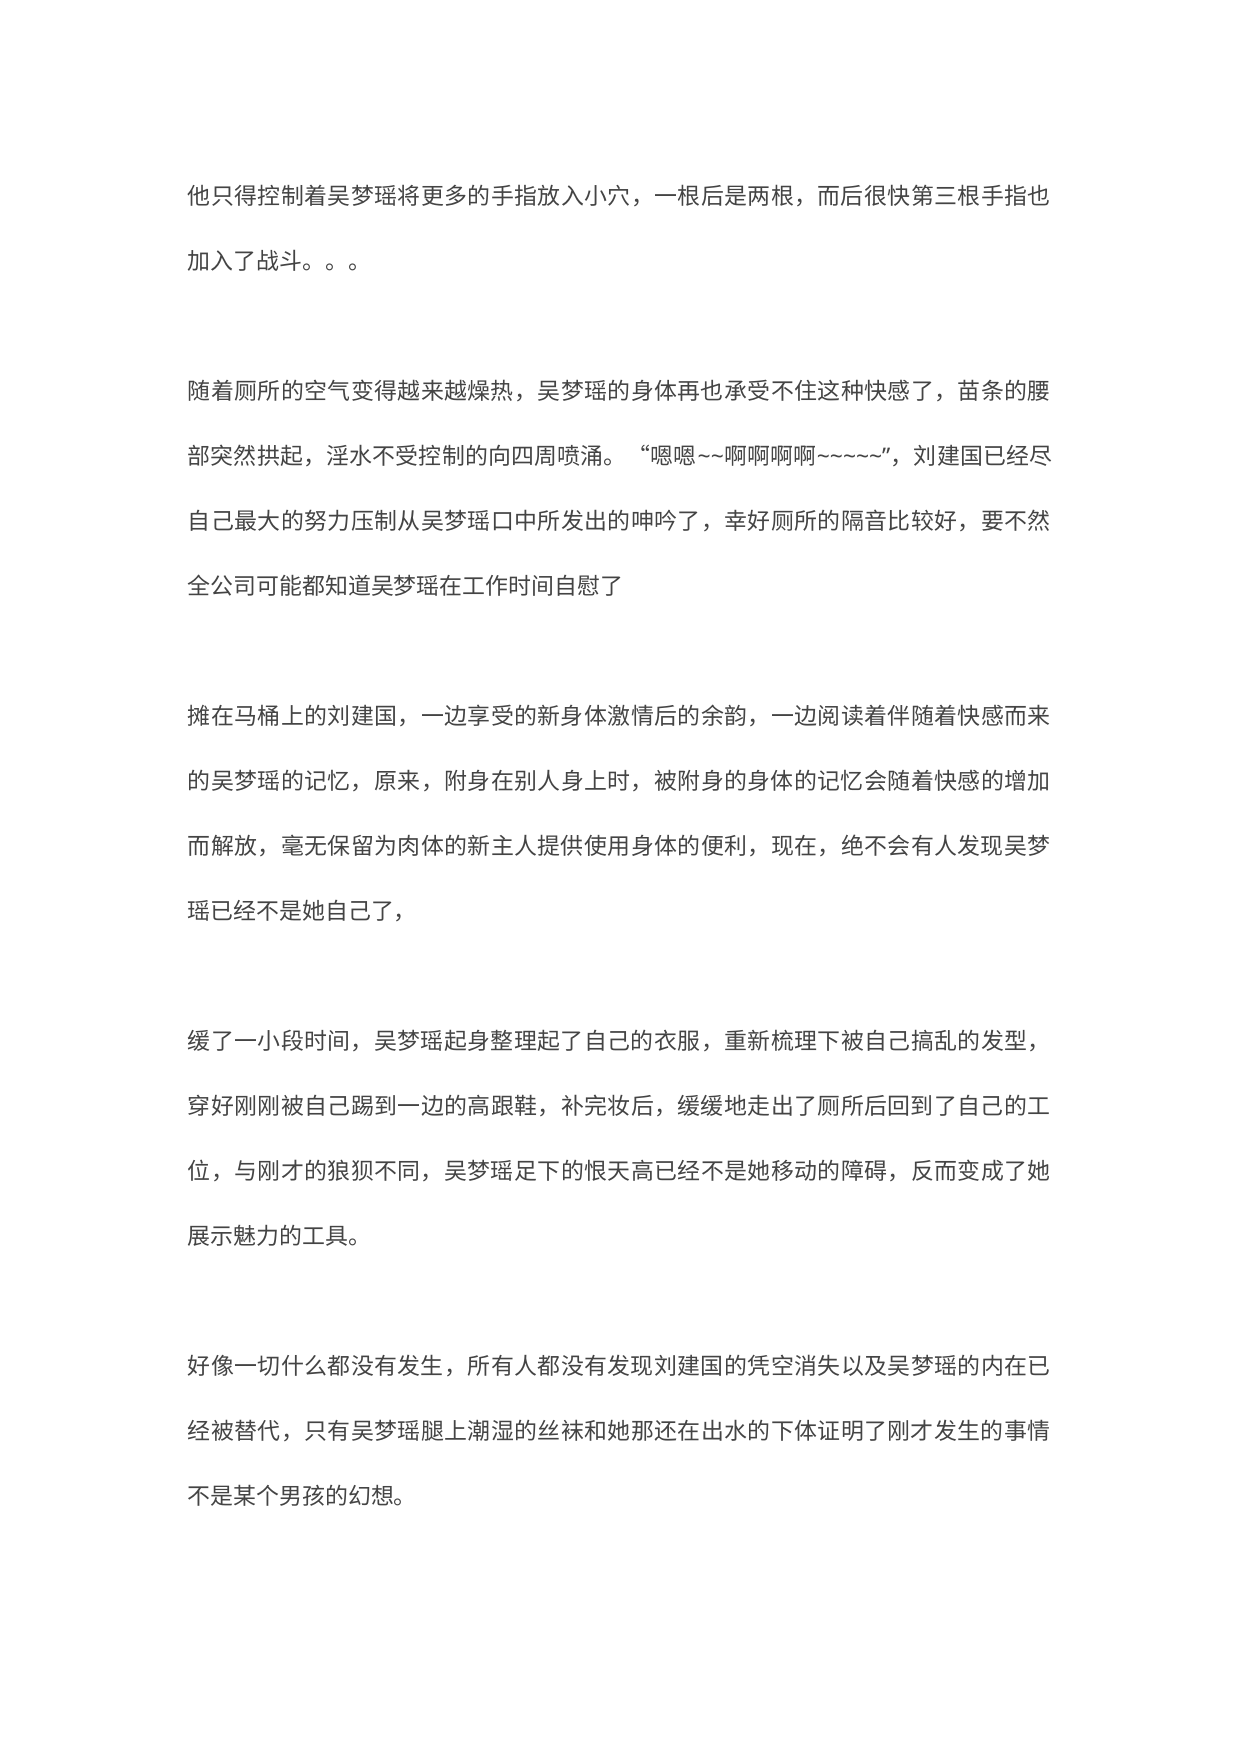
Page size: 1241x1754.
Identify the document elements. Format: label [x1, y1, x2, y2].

text [187, 162, 1053, 1592]
